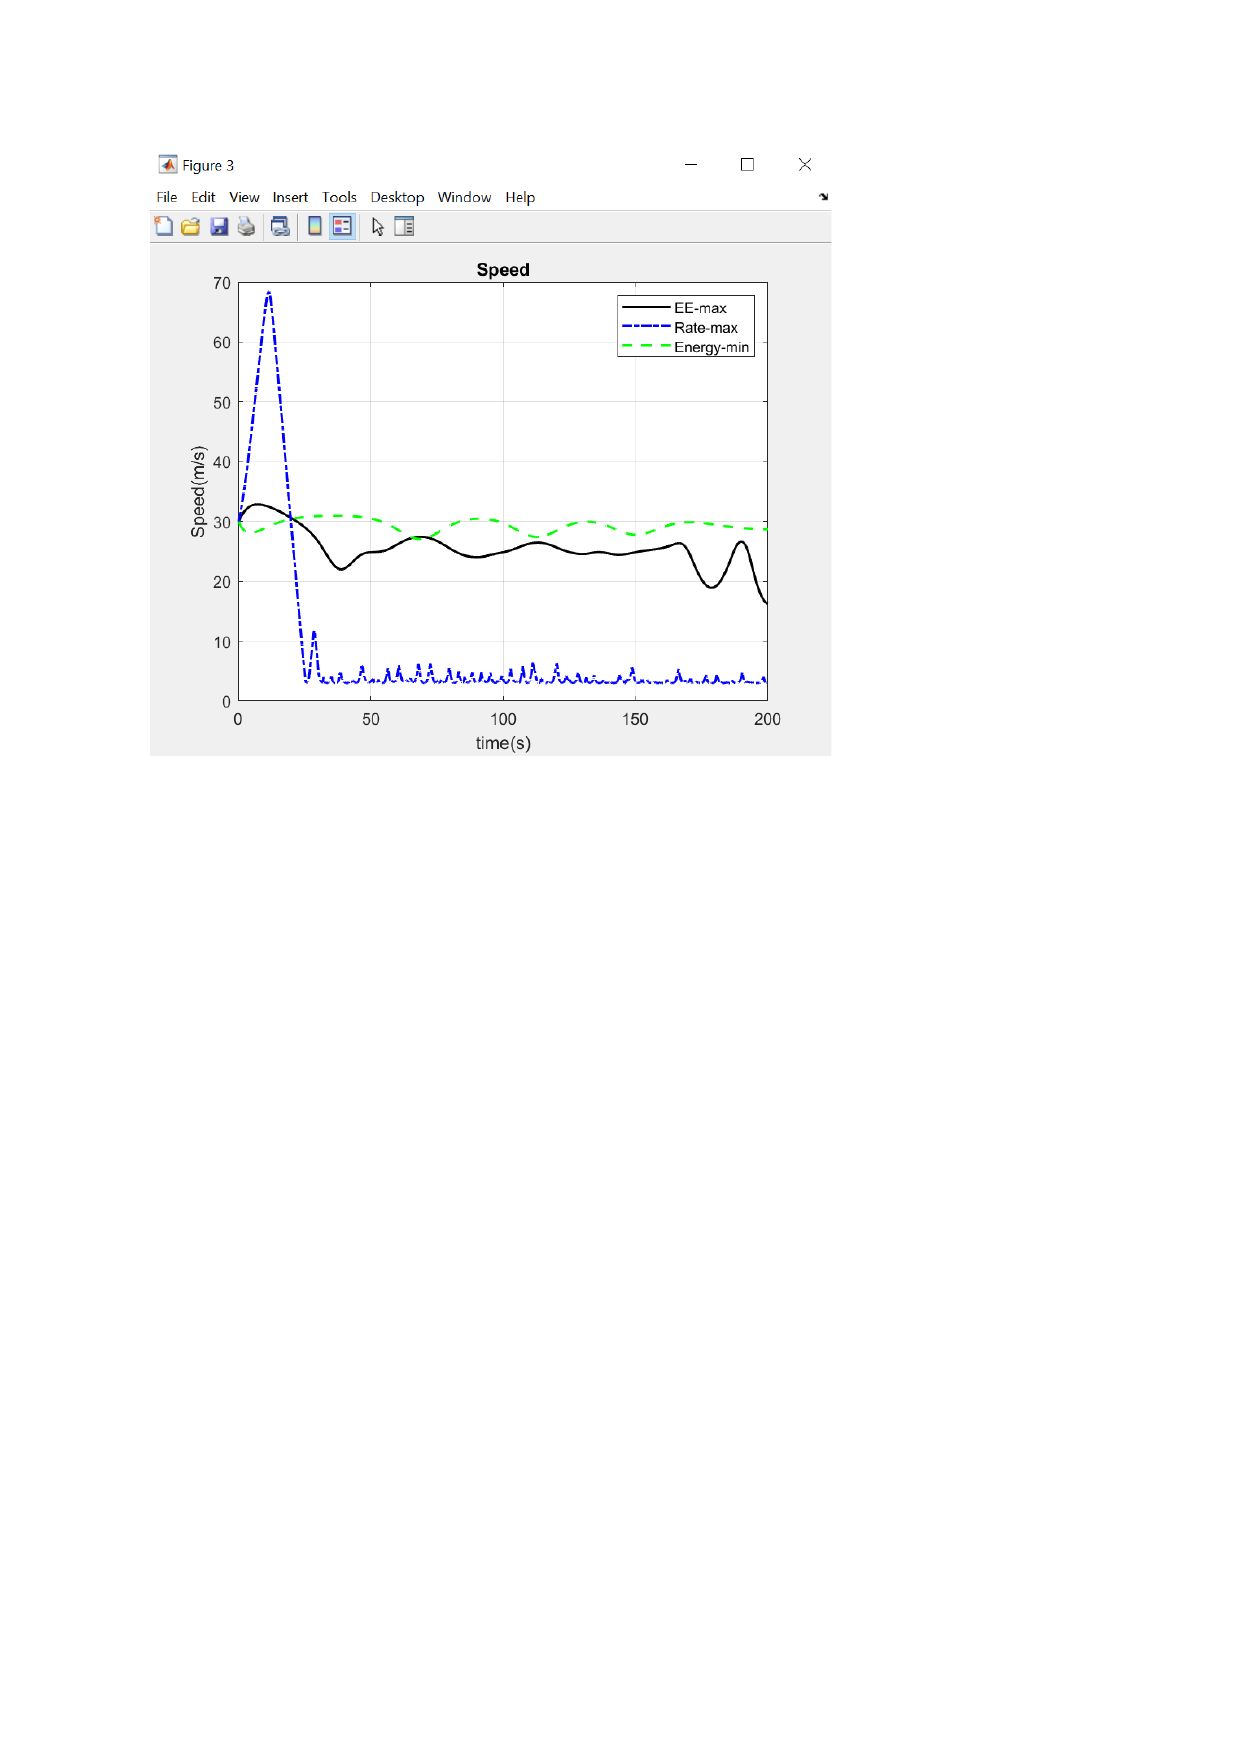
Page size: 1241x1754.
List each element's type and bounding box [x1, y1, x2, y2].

picture [150, 150, 832, 756]
